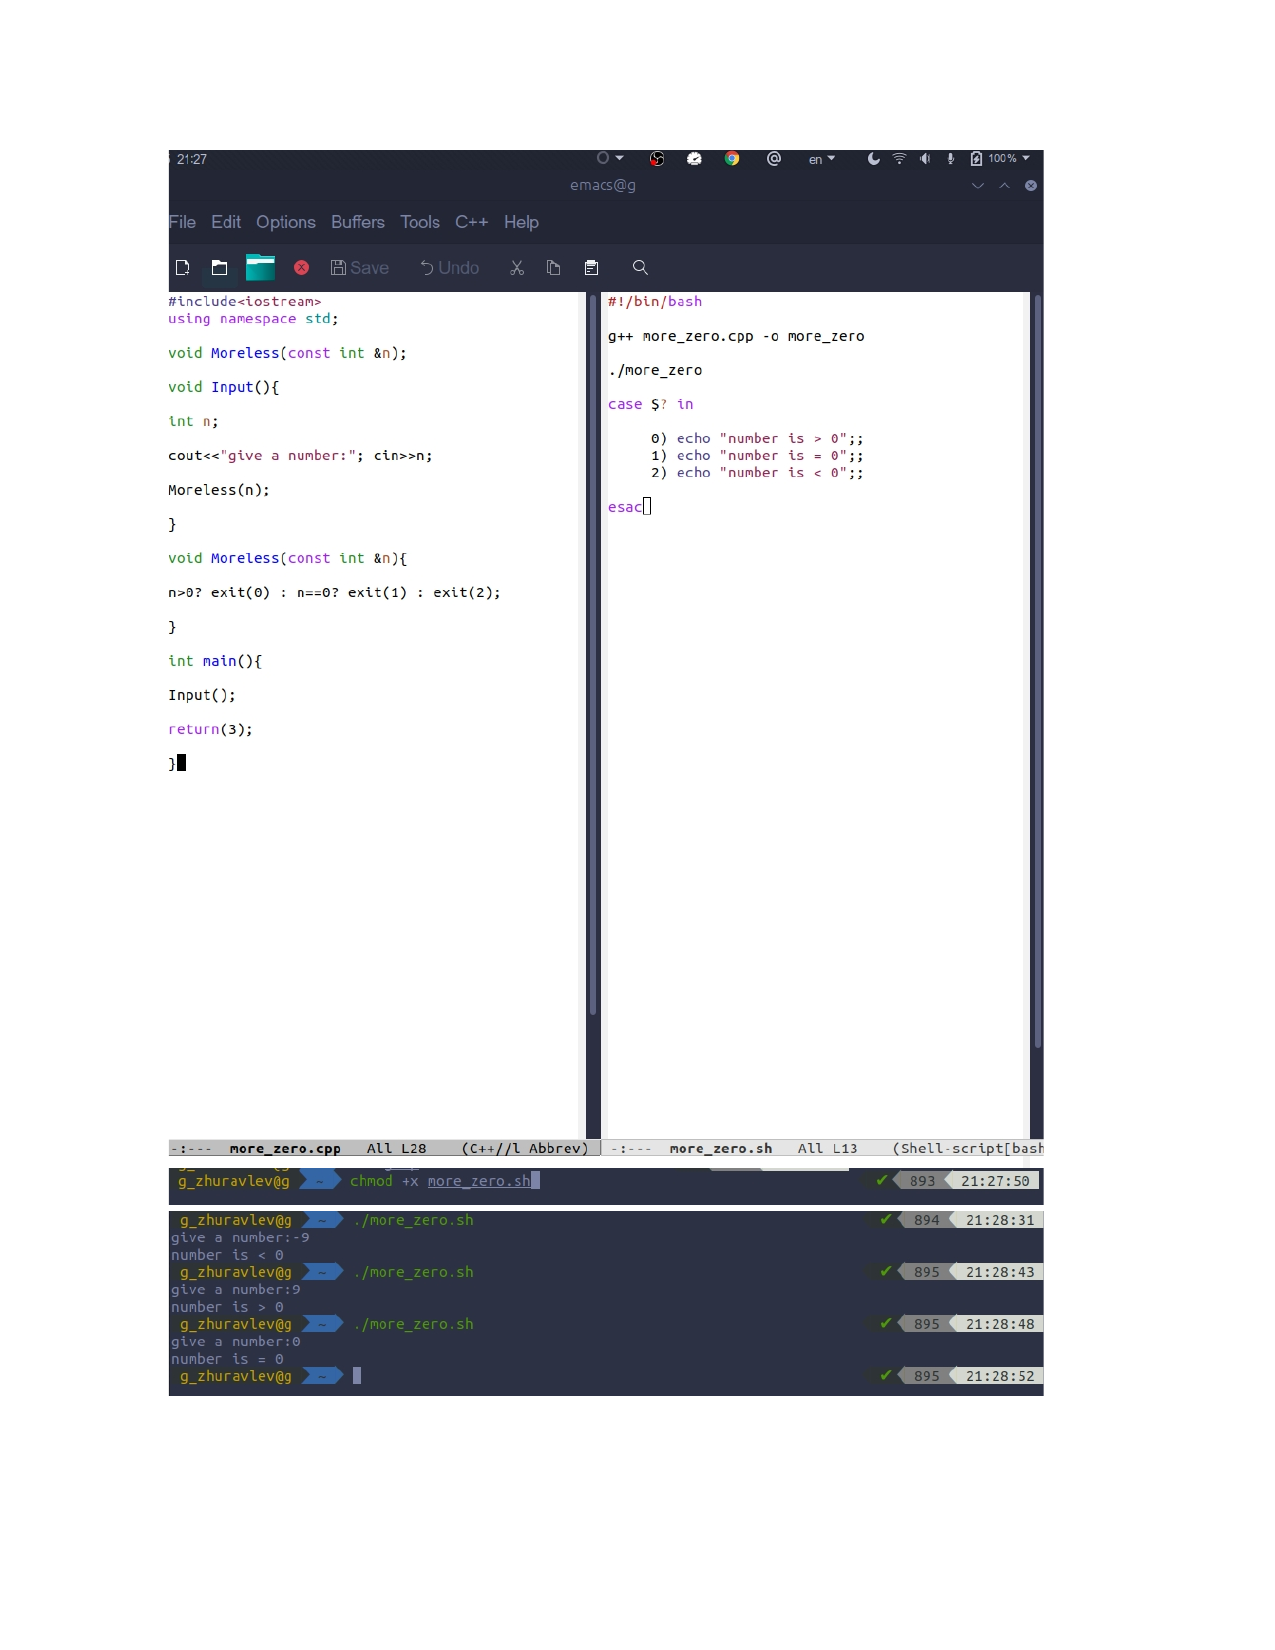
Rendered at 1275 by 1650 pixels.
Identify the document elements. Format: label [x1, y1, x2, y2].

picture [168, 1211, 1044, 1396]
picture [168, 150, 1044, 1205]
